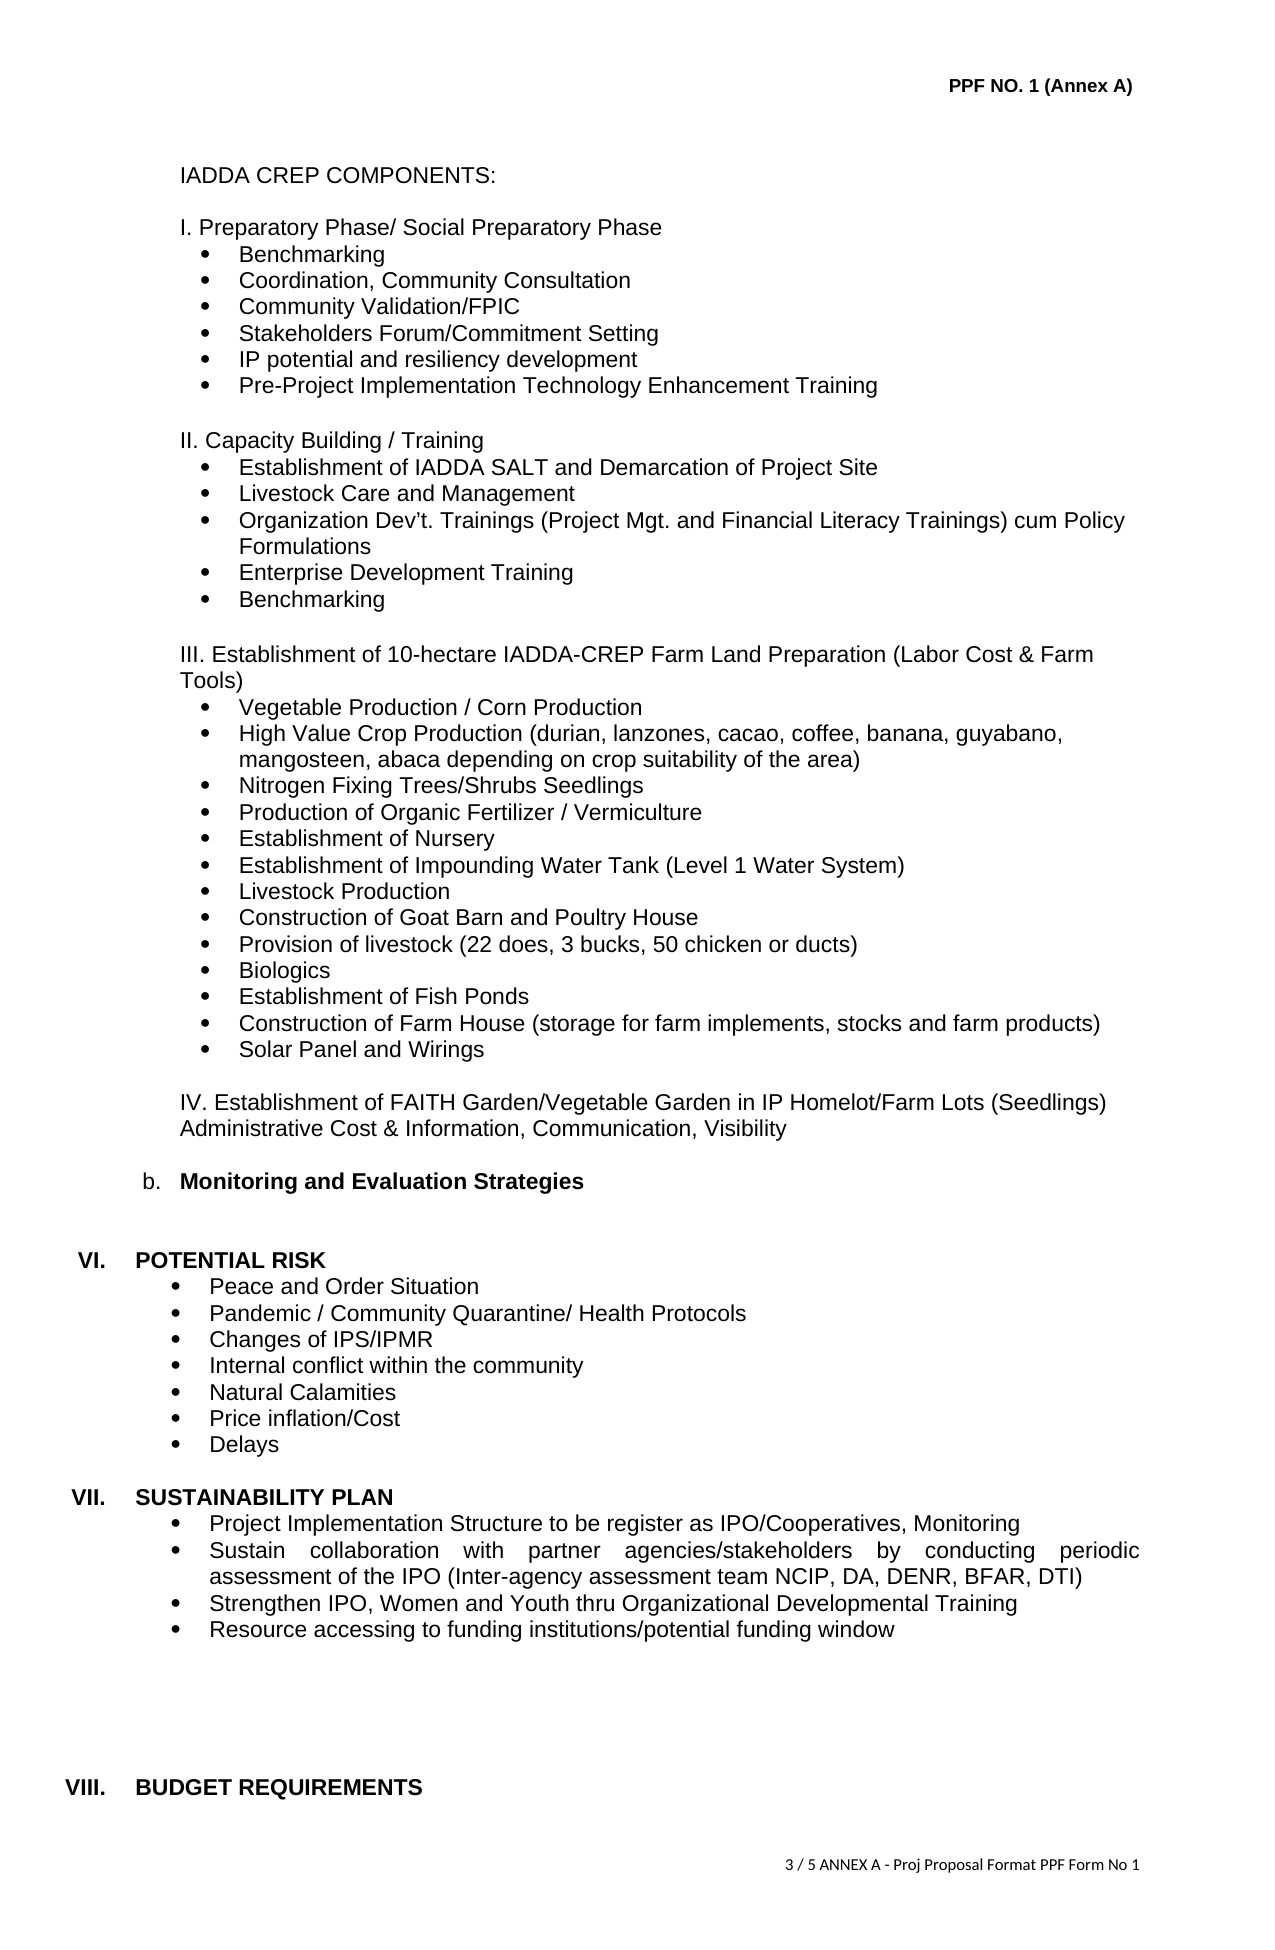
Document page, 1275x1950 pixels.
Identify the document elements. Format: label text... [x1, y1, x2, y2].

list Pre-Project Implementation Technology Enhancement Training [201, 372, 1140, 399]
list Pandemic / Community Quarantine/ Health Protocols [172, 1299, 1140, 1326]
list Monitoring and Evaluation Strategies [142, 1168, 1140, 1194]
list Establishment of Fish Ponds [201, 983, 1140, 1010]
text IADDA CREP COMPONENTS: [179, 162, 1140, 188]
list IP potential and resiliency development [201, 346, 1140, 372]
list Benchmarking [201, 586, 1140, 612]
text I. Preparatory Phase/ Social Preparatory Phase [179, 214, 1140, 241]
text II. Capacity Building / Training [179, 427, 1140, 454]
list Strengthen IPO, Women and Youth thru Organizational Developmental Training [172, 1589, 1140, 1616]
list Solar Panel and Wirings [201, 1036, 1140, 1062]
list Stakeholders Forum/Commitment Setting [201, 320, 1140, 346]
list Construction of Goat Barn and Poultry House [201, 904, 1140, 931]
list BUDGET REQUIREMENTS [106, 1774, 1140, 1800]
list Project Implementation Structure to be register as IPO/Cooperatives, Monitoring [172, 1510, 1140, 1537]
list Natural Calamities [172, 1379, 1140, 1405]
list SUSTAINABILITY PLAN [106, 1484, 1140, 1510]
list Resource accessing to funding institutions/potential funding window [172, 1616, 1140, 1642]
list Enterprise Development Training [201, 559, 1140, 586]
list Establishment of Nursery [201, 825, 1140, 852]
list Sustain collaboration with partner agencies/stakeholders by conducting periodic assessment of the IPO (Inter-agency assessment team NCIP, DA, DENR, BFAR, DTI) [172, 1537, 1140, 1589]
list Construction of Farm House (storage for farm implements, stocks and farm products) [201, 1010, 1140, 1036]
list Coordination, Community Consultation [201, 267, 1140, 293]
list Livestock Production [201, 878, 1140, 904]
list Establishment of IADDA SALT and Demarcation of Project Site [201, 454, 1140, 480]
list Production of Organic Fertilizer / Vermiculture [201, 799, 1140, 825]
list Nitrogen Fixing Trees/Shrubs Seedlings [201, 772, 1140, 799]
list High Value Crop Production (durian, lanzones, cacao, coffee, banana, guyabano, mangosteen, abaca depending on crop suitability of the area) [201, 720, 1140, 772]
list Delays [172, 1431, 1140, 1458]
list Livestock Care and Management [201, 480, 1140, 507]
text Administrative Cost & Information, Communication, Visibility [179, 1115, 1140, 1141]
list Biologics [201, 957, 1140, 983]
list Community Validation/FPIC [201, 293, 1140, 320]
list Vegetable Production / Corn Production [201, 693, 1140, 720]
list Internal conflict within the community [172, 1352, 1140, 1379]
list Benchmarking [201, 241, 1140, 267]
text IV. Establishment of FAITH Garden/Vegetable Garden in IP Homelot/Farm Lots (Seedlings) [179, 1089, 1140, 1115]
list Price inflation/Cost [172, 1405, 1140, 1431]
text III. Establishment of 10-hectare IADDA-CREP Farm Land Preparation (Labor Cost & Farm Tools) [179, 641, 1140, 693]
list Changes of IPS/IPMR [172, 1326, 1140, 1352]
list Peace and Order Situation [172, 1273, 1140, 1299]
list Organization Dev’t. Trainings (Project Mgt. and Financial Literacy Trainings) cum Policy Formulations [201, 507, 1140, 559]
list Establishment of Impounding Water Tank (Level 1 Water System) [201, 852, 1140, 878]
list Provision of livestock (22 does, 3 bucks, 50 chicken or ducts) [201, 931, 1140, 957]
list POTENTIAL RISK [106, 1247, 1140, 1273]
